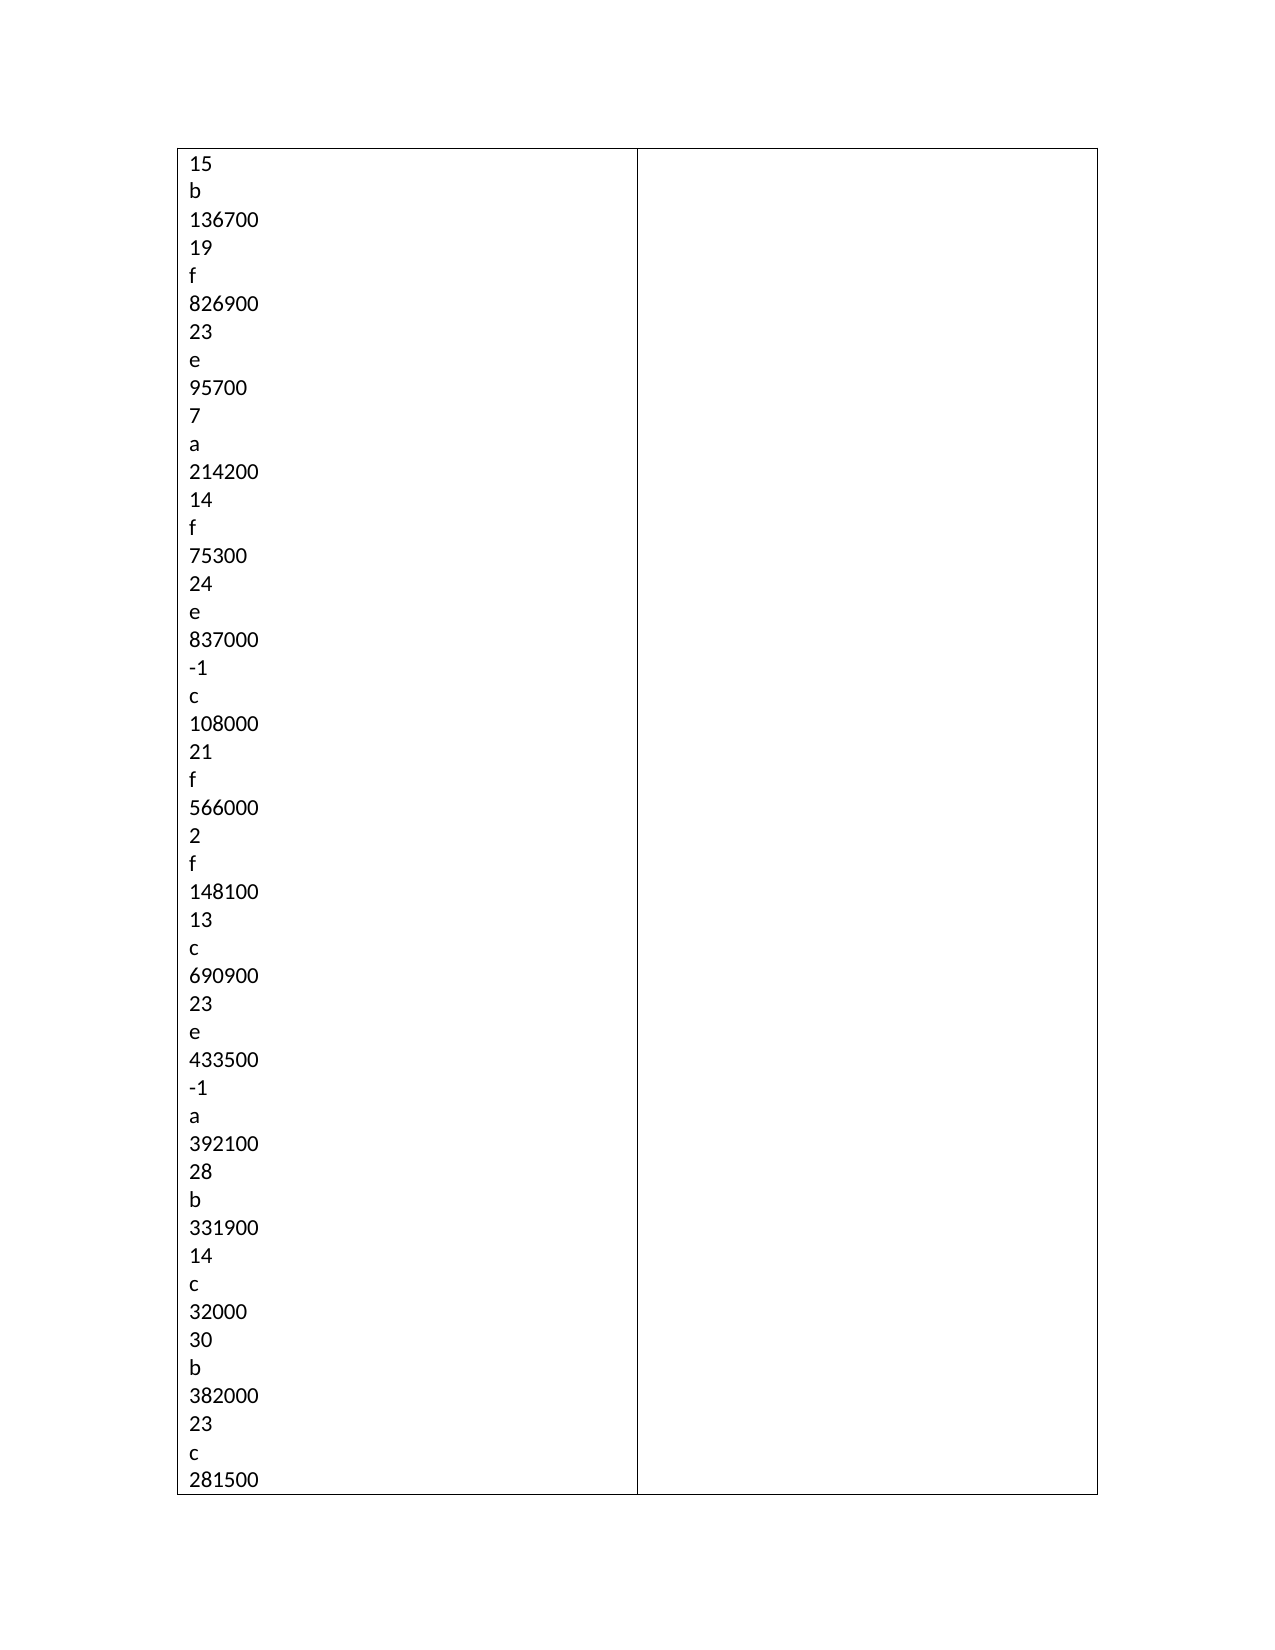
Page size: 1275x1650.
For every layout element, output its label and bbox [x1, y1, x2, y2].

table_cell [178, 149, 637, 1494]
table_cell [638, 149, 1097, 1494]
